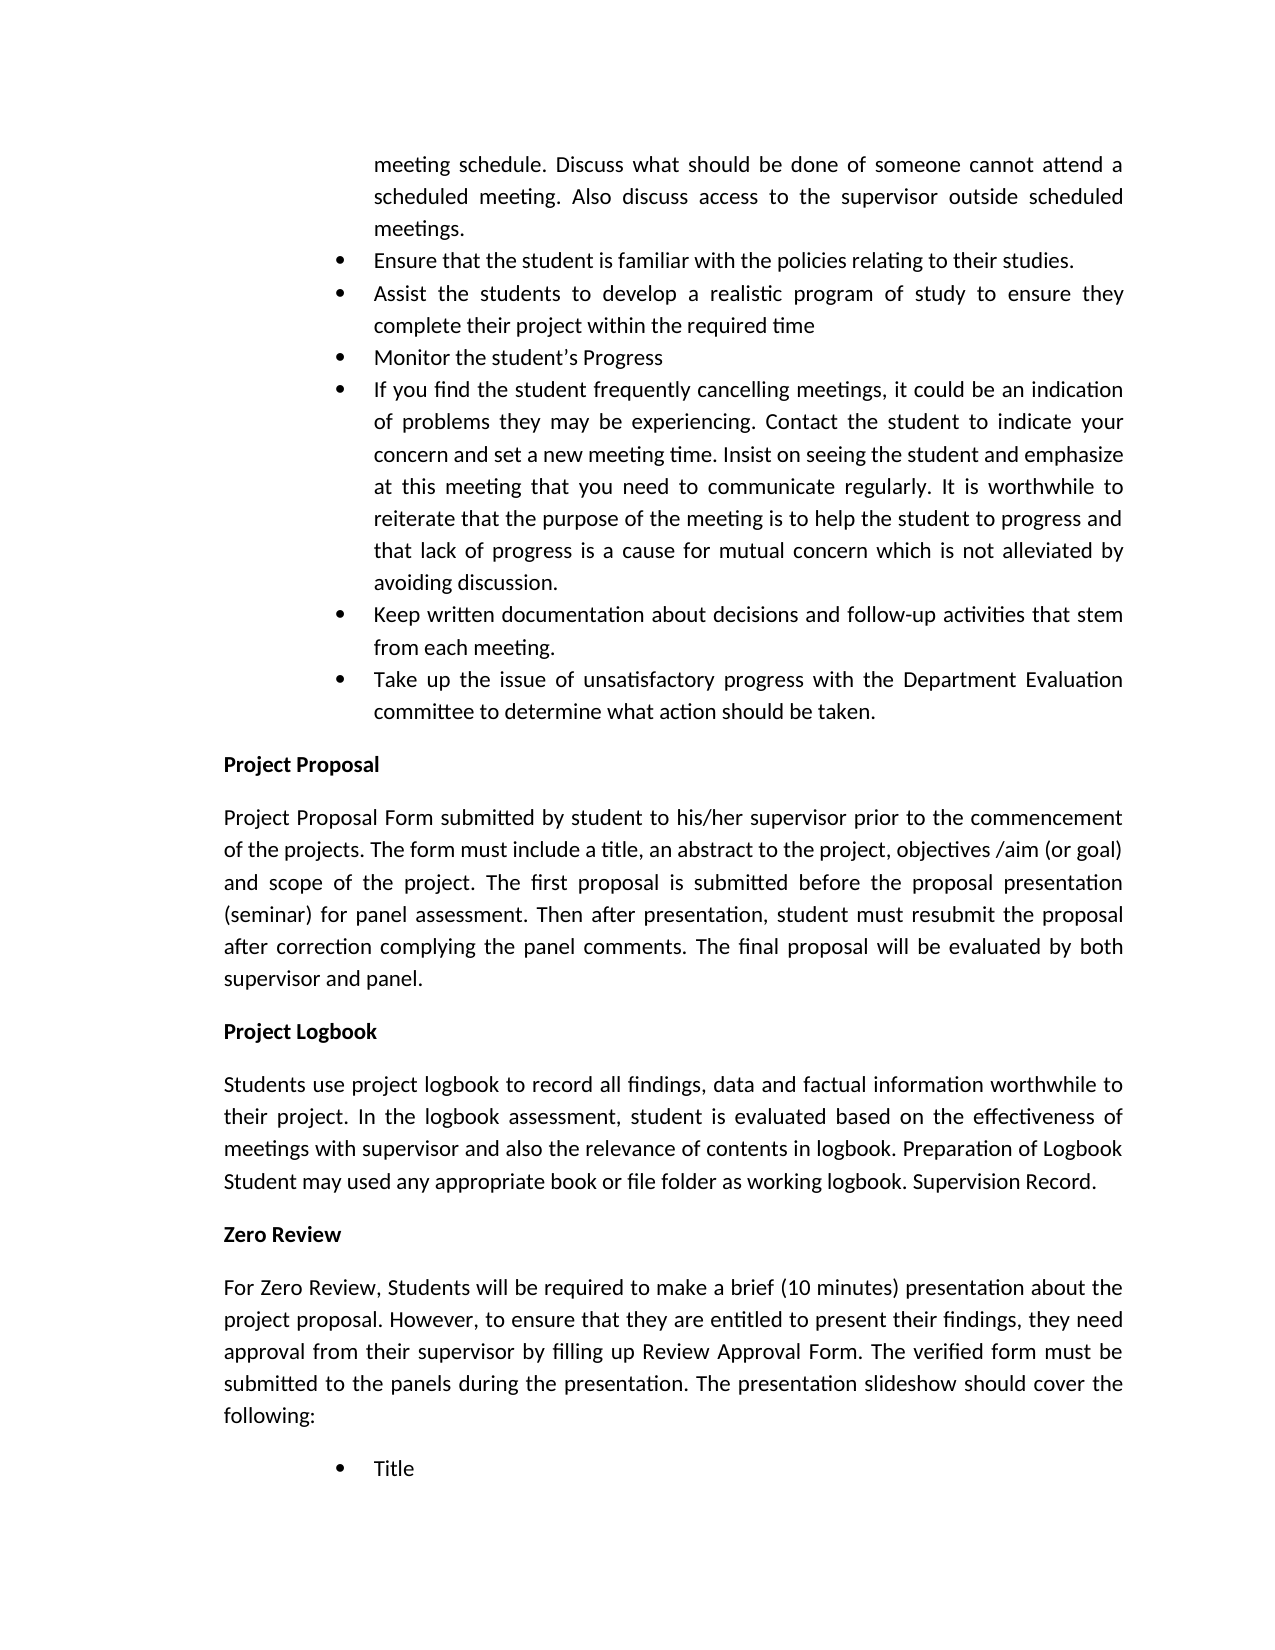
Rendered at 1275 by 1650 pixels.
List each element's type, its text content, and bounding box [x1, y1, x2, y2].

text Students use project logbook to record all findings, data and factual information worthwhile to their project. In the logbook assessment, student is evaluated based on the effectiveness of meetings with supervisor and also the relevance of contents in logbook. Preparation of Logbook Student may used any appropriate book or file folder as working logbook. Supervision Record. [223, 1070, 1125, 1195]
list Ensure that the student is familiar with the policies relating to their studies. [336, 247, 1125, 274]
text Project Proposal [223, 750, 1125, 778]
text Zero Review [223, 1220, 1125, 1248]
list Monitor the student’s Progress [336, 343, 1125, 371]
list Assist the students to develop a realistic program of study to ensure they complete their project within the required time [336, 279, 1125, 339]
list Take up the issue of unsatisfactory progress with the Department Evaluation committee to determine what action should be taken. [336, 665, 1125, 725]
text Project Logbook [223, 1017, 1125, 1045]
list Title [336, 1454, 1125, 1483]
text Project Proposal Form submitted by student to his/her supervisor prior to the commencement of the projects. The form must include a title, an abstract to the project, objectives /aim (or goal) and scope of the project. The first proposal is submitted before the proposal presentation (seminar) for panel assessment. Then after presentation, student must resubmit the proposal after correction complying the panel comments. The final proposal will be evaluated by both supervisor and panel. [223, 803, 1125, 992]
text For Zero Review, Students will be required to make a brief (10 minutes) presentation about the project proposal. However, to ensure that they are entitled to present their findings, they need approval from their supervisor by filling up Review Approval Form. The verified form must be submitted to the panels during the presentation. The presentation slideshow should cover the following: [223, 1273, 1125, 1429]
list Keep written documentation about decisions and follow-up activities that stem from each meeting. [336, 601, 1125, 661]
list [336, 150, 1125, 242]
list If you find the student frequently cancelling meetings, it could be an indication of problems they may be experiencing. Contact the student to indicate your concern and set a new meeting time. Insist on seeing the student and emphasize at this meeting that you need to communicate regularly. It is worthwhile to reiterate that the purpose of the meeting is to help the student to progress and that lack of progress is a cause for mutual concern which is not alleviated by avoiding discussion. [336, 375, 1125, 596]
